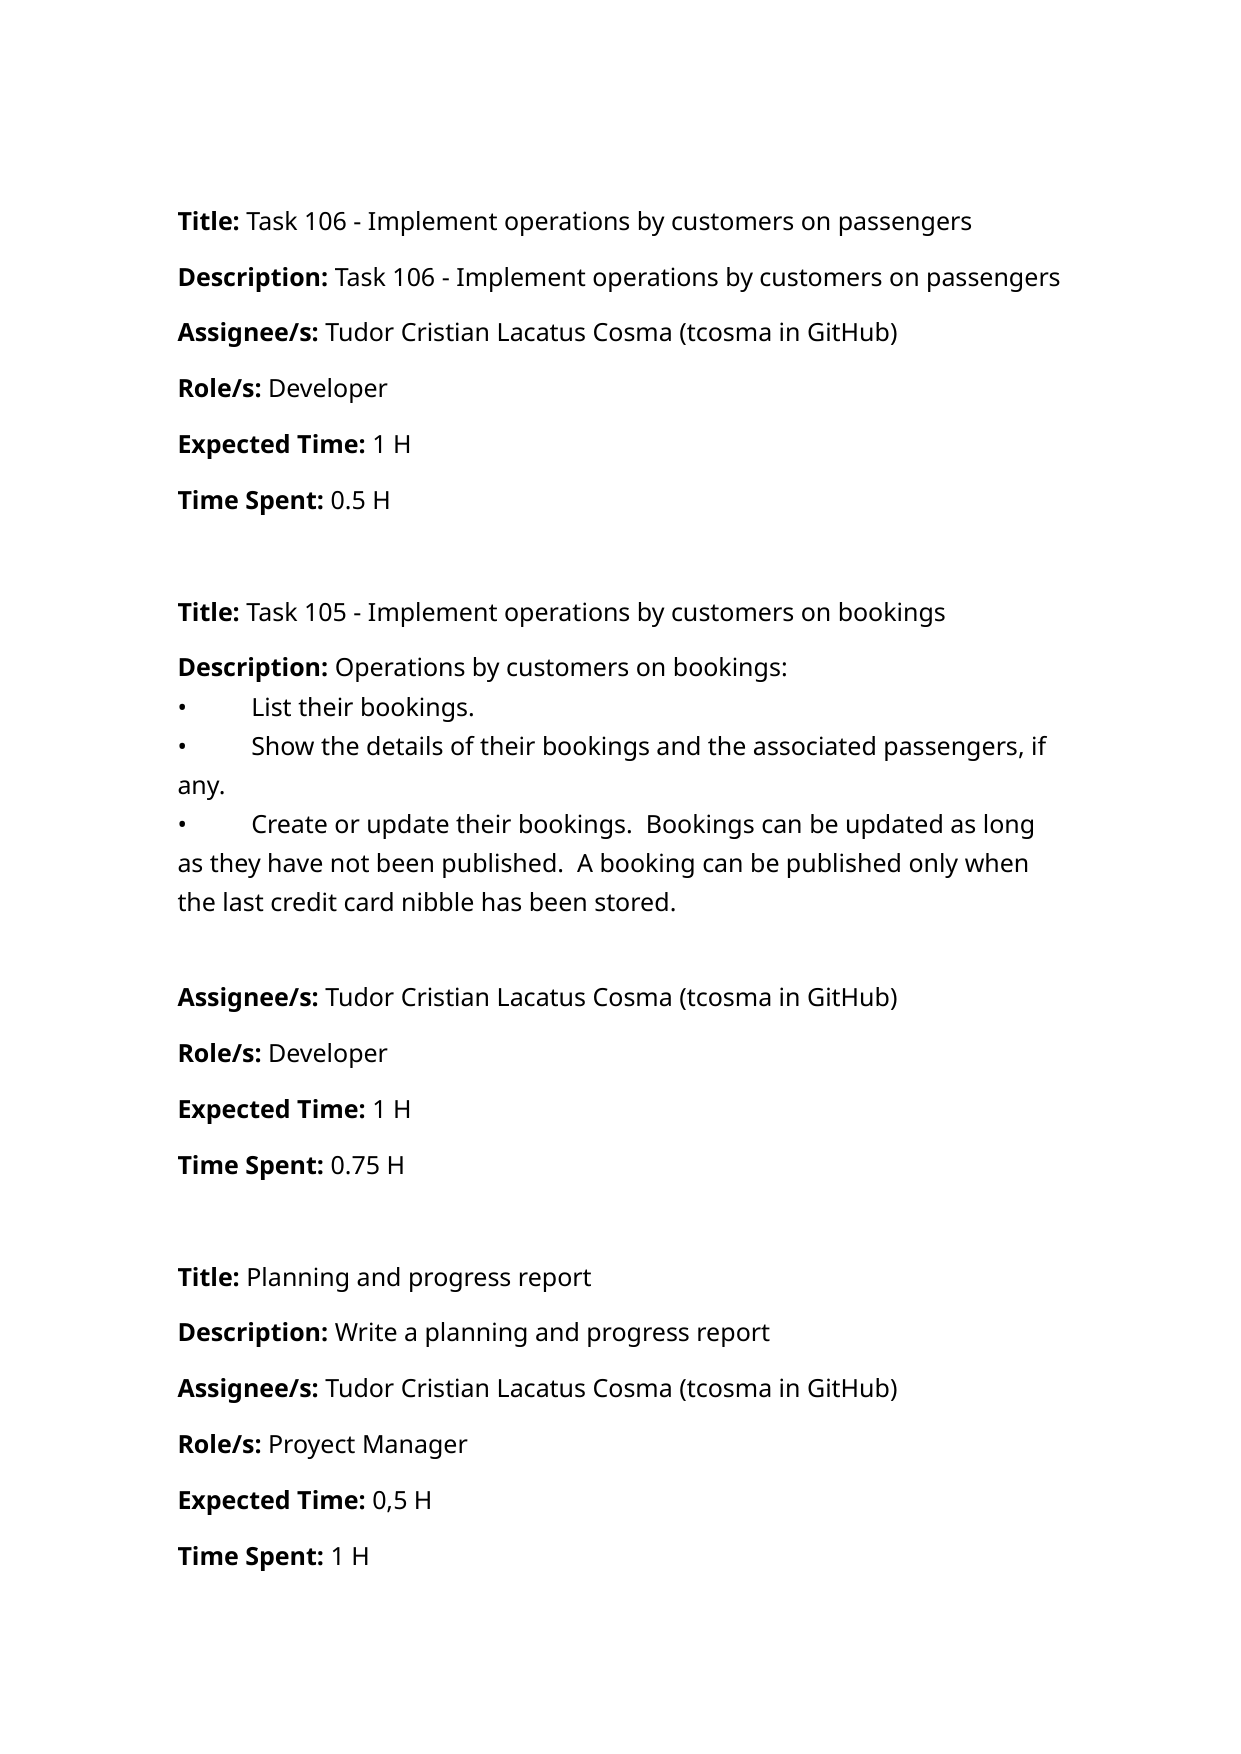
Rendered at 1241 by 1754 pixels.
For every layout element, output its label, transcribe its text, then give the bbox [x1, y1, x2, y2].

text Assignee/s: Tudor Cristian Lacatus Cosma (tcosma in GitHub) [177, 980, 1063, 1014]
text Expected Time: 0,5 H [177, 1483, 1063, 1517]
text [177, 1371, 1063, 1405]
text Expected Time: 1 H [177, 427, 1063, 461]
text Title: Task 106 - Implement operations by customers on passengers [177, 203, 1063, 237]
text Description: Operations by customers on bookings: • List their bookings. • Show the details of their bookings and the associated passengers, if any. • Create or update their bookings. Bookings can be updated as long as they have not been published. A booking can be published only when the last credit card nibble has been stored. [177, 650, 1063, 958]
text Title: Task 105 - Implement operations by customers on bookings [177, 594, 1063, 628]
text Time Spent: 0.5 H [177, 483, 1063, 517]
text Description: Task 106 - Implement operations by customers on passengers [177, 259, 1063, 293]
text Time Spent: 1 H [177, 1538, 1063, 1572]
text Title: Planning and progress report [177, 1259, 1063, 1293]
text Role/s: Developer [177, 371, 1063, 405]
text Description: Write a planning and progress report [177, 1315, 1063, 1349]
text Role/s: Proyect Manager [177, 1427, 1063, 1461]
text Time Spent: 0.75 H [177, 1148, 1063, 1182]
text Assignee/s: Tudor Cristian Lacatus Cosma (tcosma in GitHub) [177, 315, 1063, 349]
text Role/s: Developer [177, 1036, 1063, 1070]
text Expected Time: 1 H [177, 1092, 1063, 1126]
